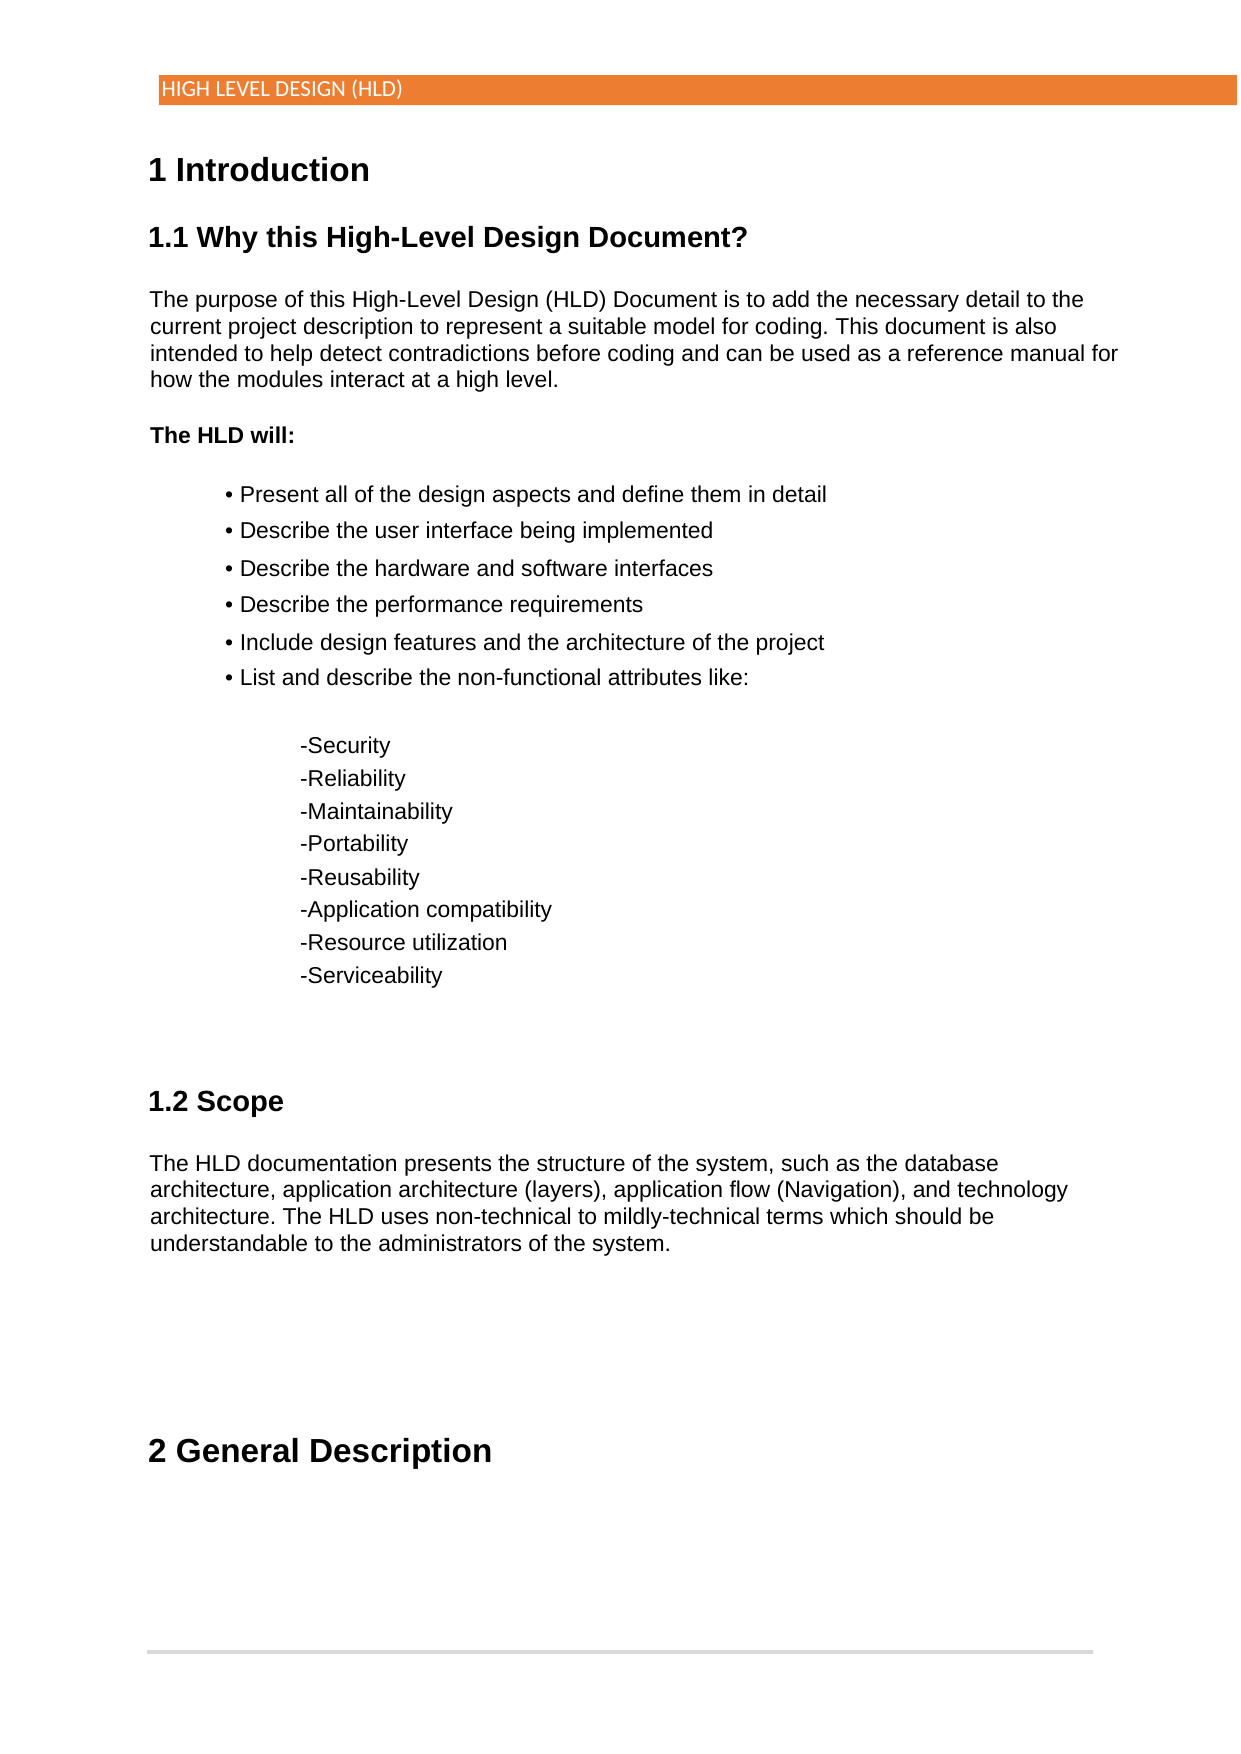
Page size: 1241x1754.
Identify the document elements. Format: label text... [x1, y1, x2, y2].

list Present all of the design aspects and define them in detail [225, 481, 1225, 507]
text 2 General Description [148, 1431, 1225, 1469]
text -Reusability [300, 863, 1225, 890]
text -Serviceability [300, 962, 1225, 988]
picture [147, 1650, 1094, 1654]
text The purpose of this High-Level Design (HLD) Document is to add the necessary detail to the current project description to represent a suitable model for coding. This document is also intended to help detect contradictions before coding and can be used as a reference manual for how the modules interact at a high level. [149, 286, 1119, 392]
text 1.1 Why this High-Level Design Document? [148, 220, 1225, 254]
text -Security [300, 732, 1225, 758]
text -Portability [300, 830, 1225, 857]
text The HLD will: [150, 422, 1225, 449]
text -Application compatibility [300, 896, 1225, 922]
text HIGH LEVEL DESIGN (HLD) [69, 74, 1225, 102]
text 1 Introduction [148, 151, 1225, 189]
list Describe the user interface being implemented [225, 517, 1225, 544]
text The HLD documentation presents the structure of the system, such as the database architecture, application architecture (layers), application flow (Navigation), and technology architecture. The HLD uses non-technical to mildly-technical terms which should be understandable to the administrators of the system. [149, 1150, 1069, 1256]
text -Maintainability [300, 798, 1225, 824]
list Describe the hardware and software interfaces [225, 554, 1225, 581]
list List and describe the non-functional attributes like: [225, 663, 1225, 690]
text -Reliability [300, 765, 1225, 791]
text -Resource utilization [300, 929, 1225, 955]
list Describe the performance requirements [225, 591, 1225, 618]
list Include design features and the architecture of the project [225, 628, 1225, 655]
text 1.2 Scope [148, 1084, 1225, 1117]
